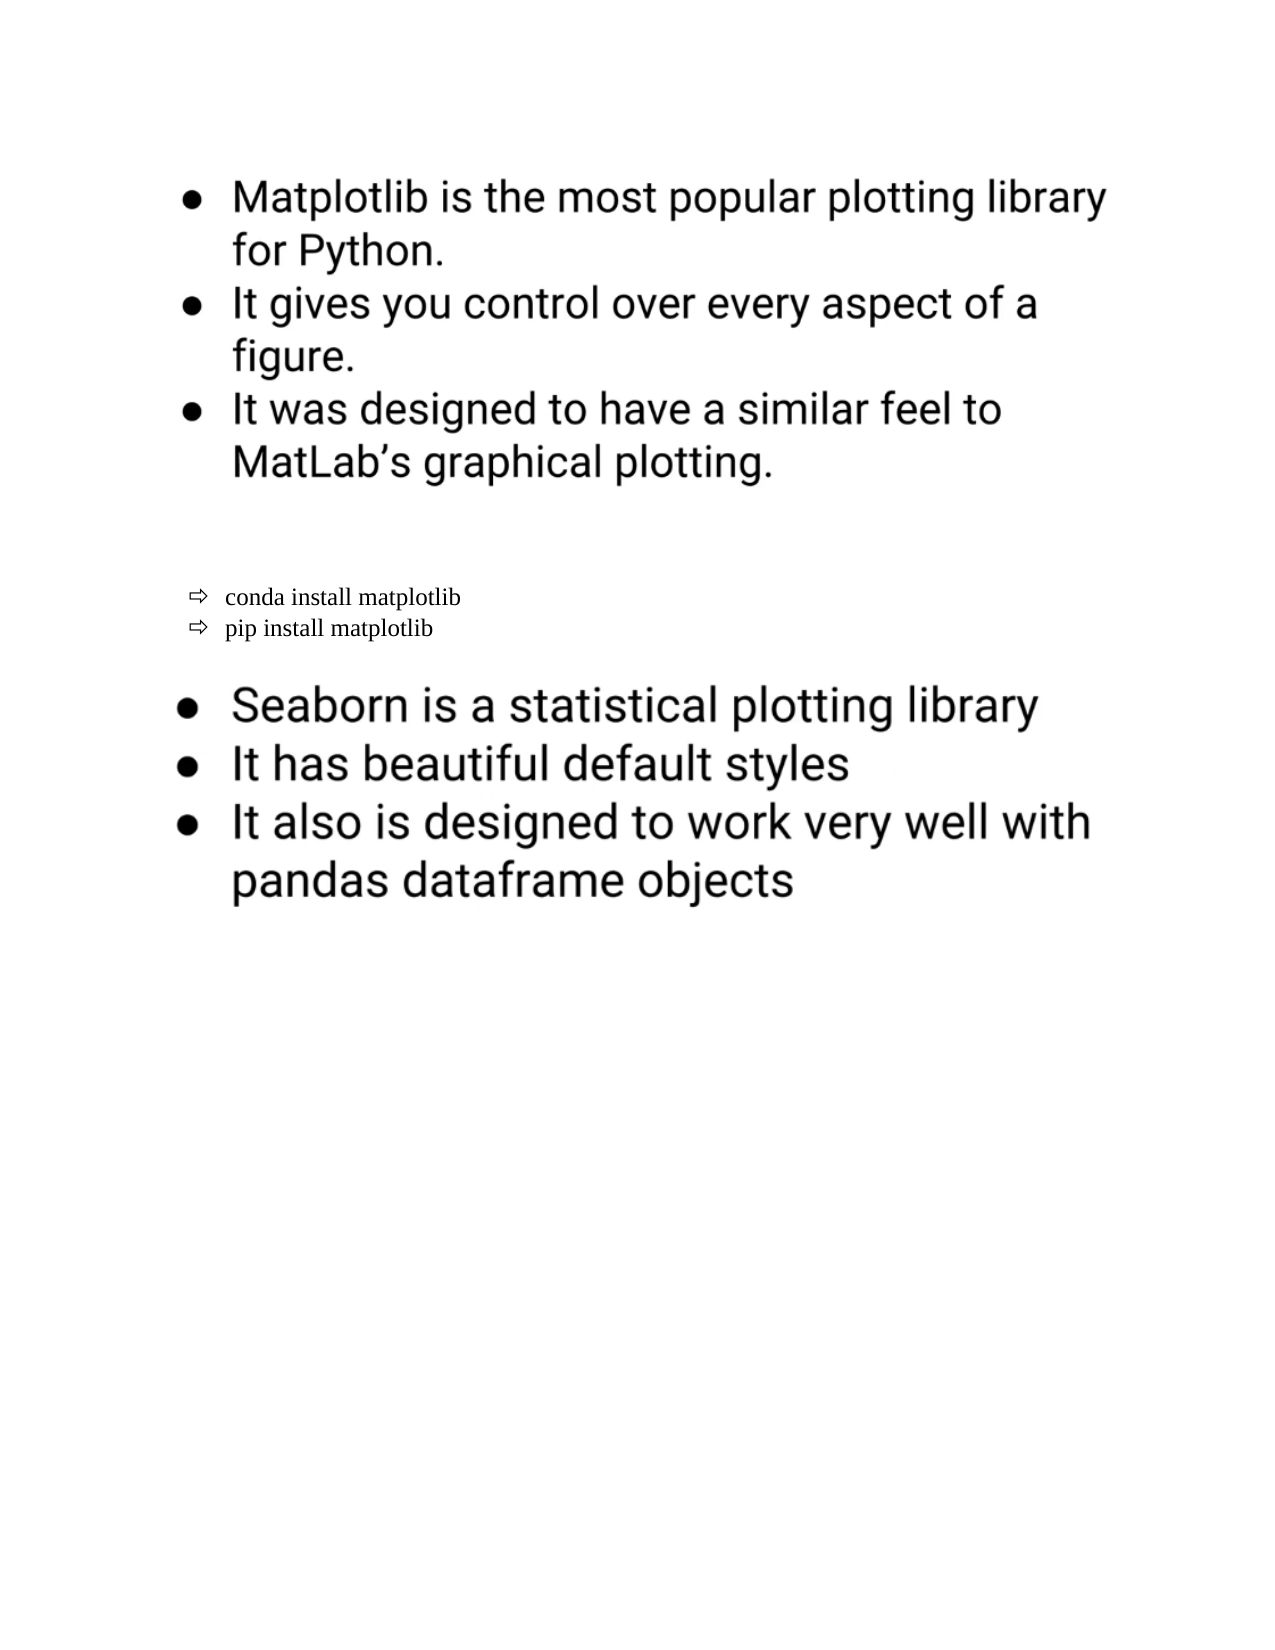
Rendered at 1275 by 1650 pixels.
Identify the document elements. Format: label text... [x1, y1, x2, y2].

list conda install matplotlib [187, 582, 1125, 611]
picture [150, 150, 1125, 516]
picture [150, 660, 1102, 1001]
list pip install matplotlib [187, 613, 1125, 642]
